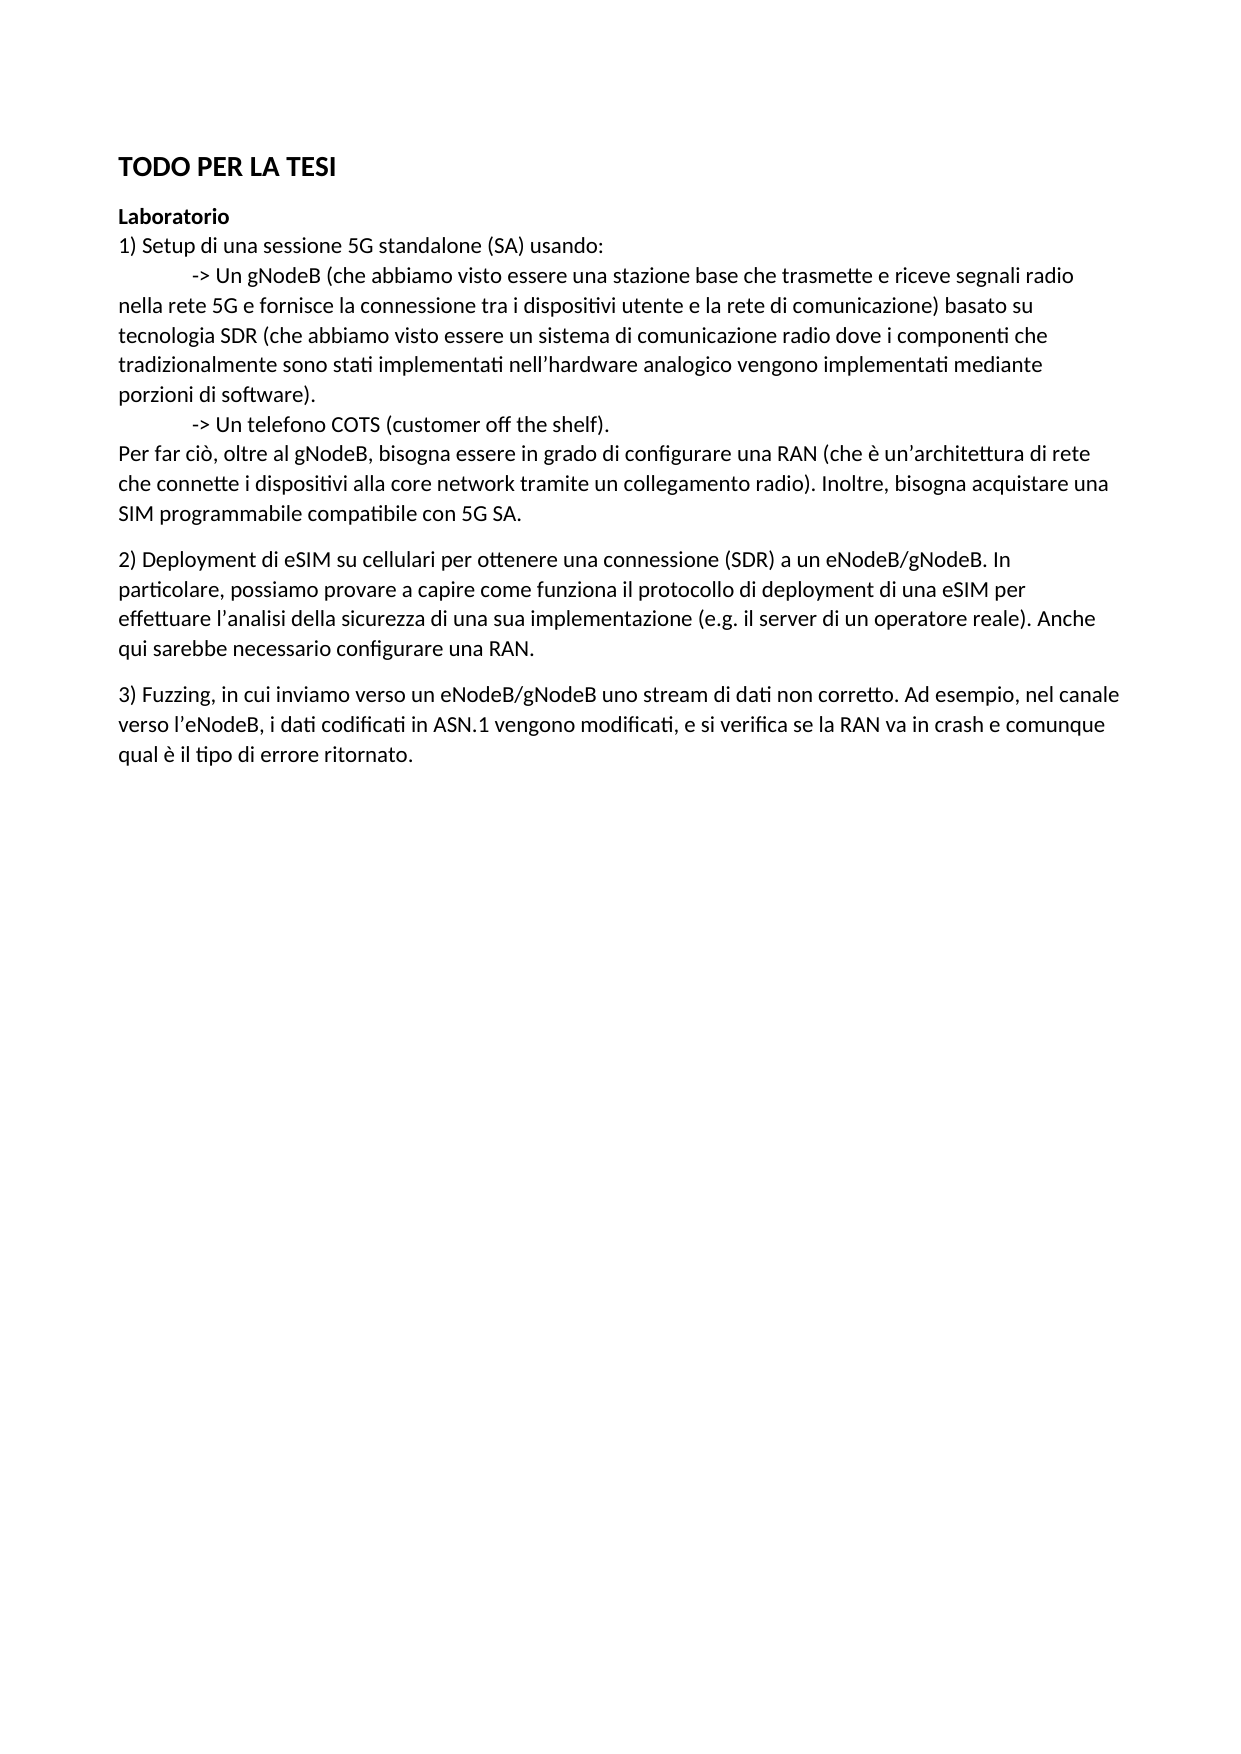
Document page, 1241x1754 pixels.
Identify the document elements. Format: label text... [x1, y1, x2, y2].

text Laboratorio 1) Setup di una sessione 5G standalone (SA) usando: -> Un gNodeB (che abbiamo visto essere una stazione base che trasmette e riceve segnali radio nella rete 5G e fornisce la connessione tra i dispositivi utente e la rete di comunicazione) basato su tecnologia SDR (che abbiamo visto essere un sistema di comunicazione radio dove i componenti che tradizionalmente sono stati implementati nell’hardware analogico vengono implementati mediante porzioni di software). -> Un telefono COTS (customer off the shelf). Per far ciò, oltre al gNodeB, bisogna essere in grado di configurare una RAN (che è un’architettura di rete che connette i dispositivi alla core network tramite un collegamento radio). Inoltre, bisogna acquistare una SIM programmabile compatibile con 5G SA. [118, 202, 1122, 527]
text 3) Fuzzing, in cui inviamo verso un eNodeB/gNodeB uno stream di dati non corretto. Ad esempio, nel canale verso l’eNodeB, i dati codificati in ASN.1 vengono modificati, e si verifica se la RAN va in crash e comunque qual è il tipo di errore ritornato. [118, 681, 1122, 768]
text TODO PER LA TESI [118, 148, 1122, 183]
text 2) Deployment di eSIM su cellulari per ottenere una connessione (SDR) a un eNodeB/gNodeB. In particolare, possiamo provare a capire come funziona il protocollo di deployment di una eSIM per effettuare l’analisi della sicurezza di una sua implementazione (e.g. il server di un operatore reale). Anche qui sarebbe necessario configurare una RAN. [118, 545, 1122, 662]
